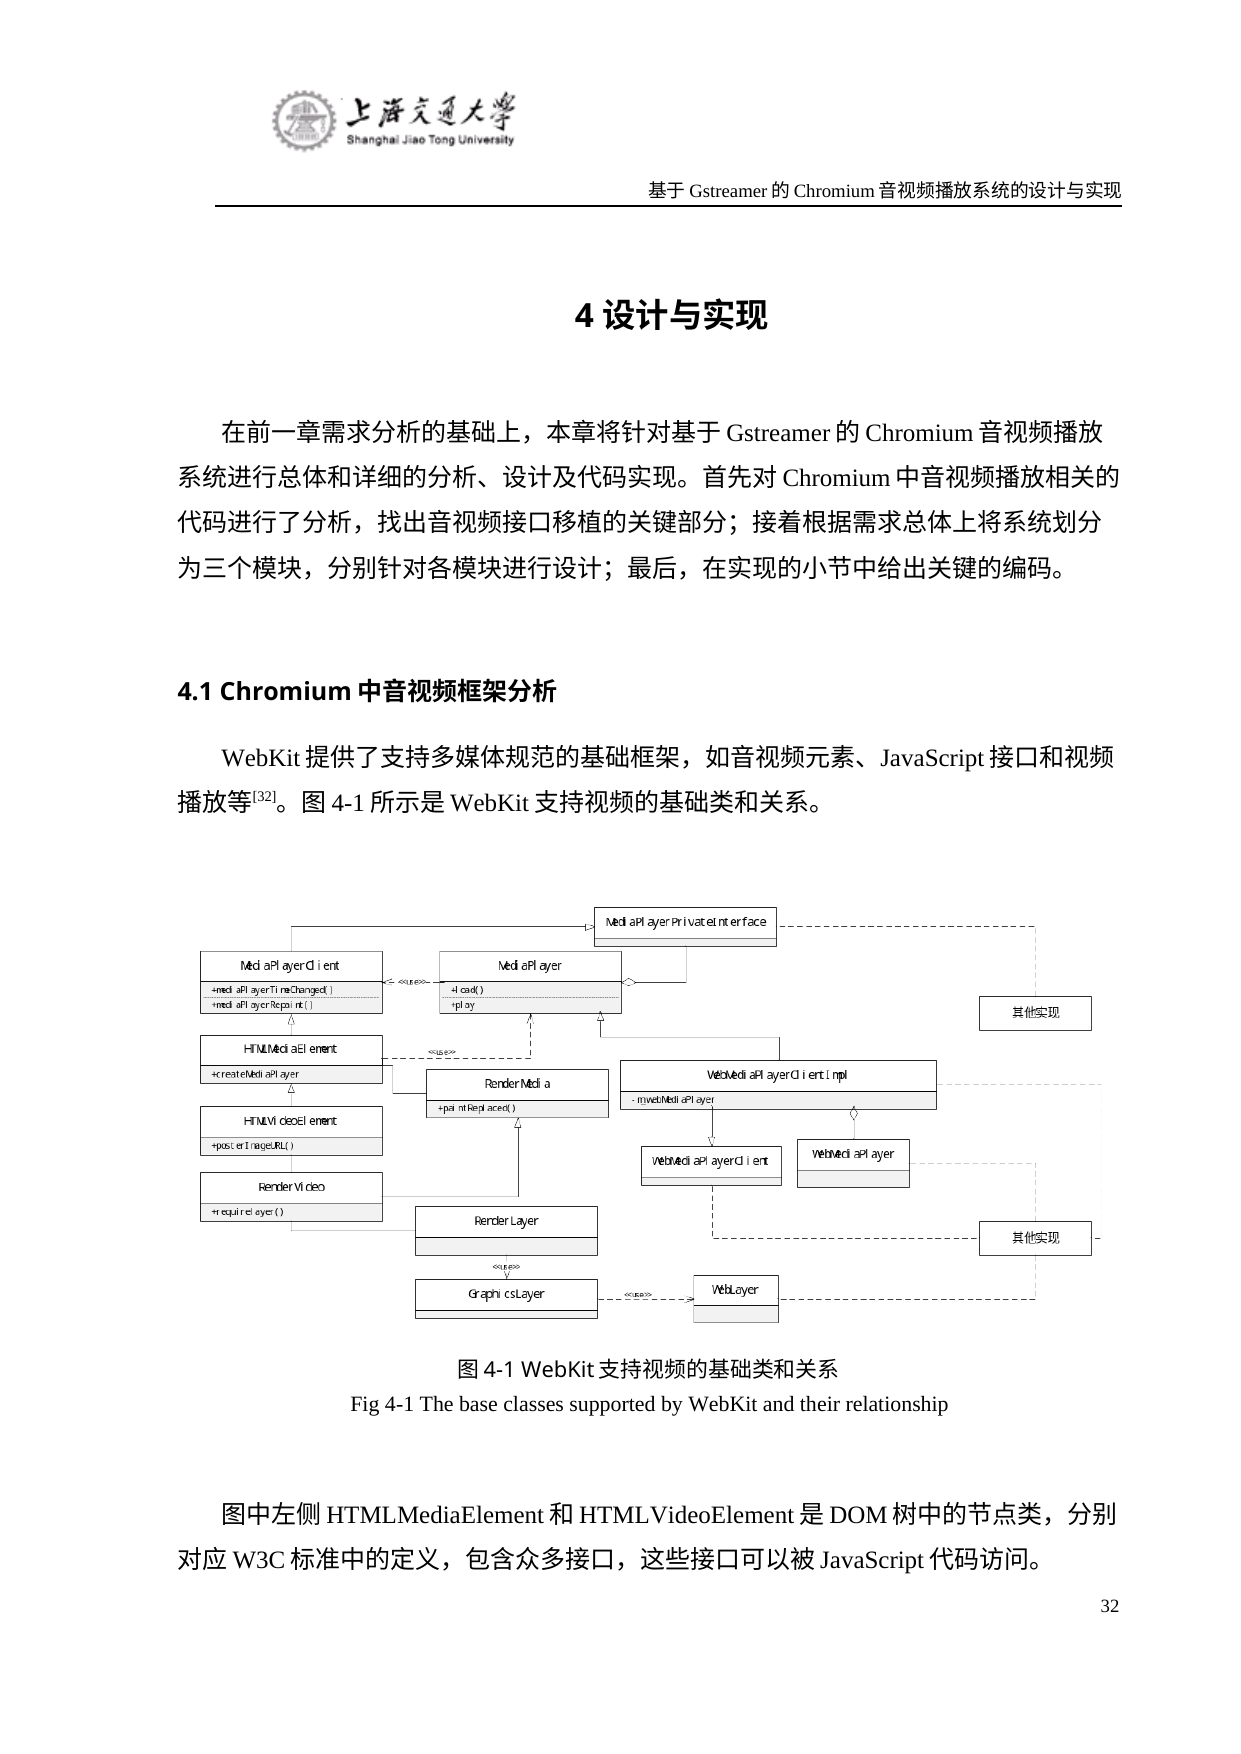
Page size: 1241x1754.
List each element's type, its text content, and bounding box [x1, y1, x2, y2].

text 4.1 Chromium中音视频框架分析 [177, 671, 1122, 707]
text 在前一章需求分析的基础上，本章将针对基于Gstreamer的Chromium音视频播放系统进行总体和详细的分析、设计及代码实现。首先对Chromium中音视频播放相关的代码进行了分析，找出音视频接口移植的关键部分；接着根据需求总体上将系统划分为三个模块，分别针对各模块进行设计；最后，在实现的小节中给出关键的编码。 [177, 412, 1122, 584]
text 4 设计与实现 [177, 288, 1122, 337]
picture [252, 73, 531, 156]
text 图4-1 WebKit支持视频的基础类和关系 [177, 1352, 1119, 1383]
text 图中左侧HTMLMediaElement和HTMLVideoElement是DOM树中的节点类，分别对应W3C标准中的定义，包含众多接口，这些接口可以被JavaScript代码访问。 [177, 1494, 1122, 1576]
text WebKit提供了支持多媒体规范的基础框架，如音视频元素、JavaScript接口和视频播放等[32]。图4-1所示是WebKit支持视频的基础类和关系。 [177, 737, 1122, 819]
text Fig 4-1 The base classes supported by WebKit and their relationship [177, 1391, 1122, 1417]
